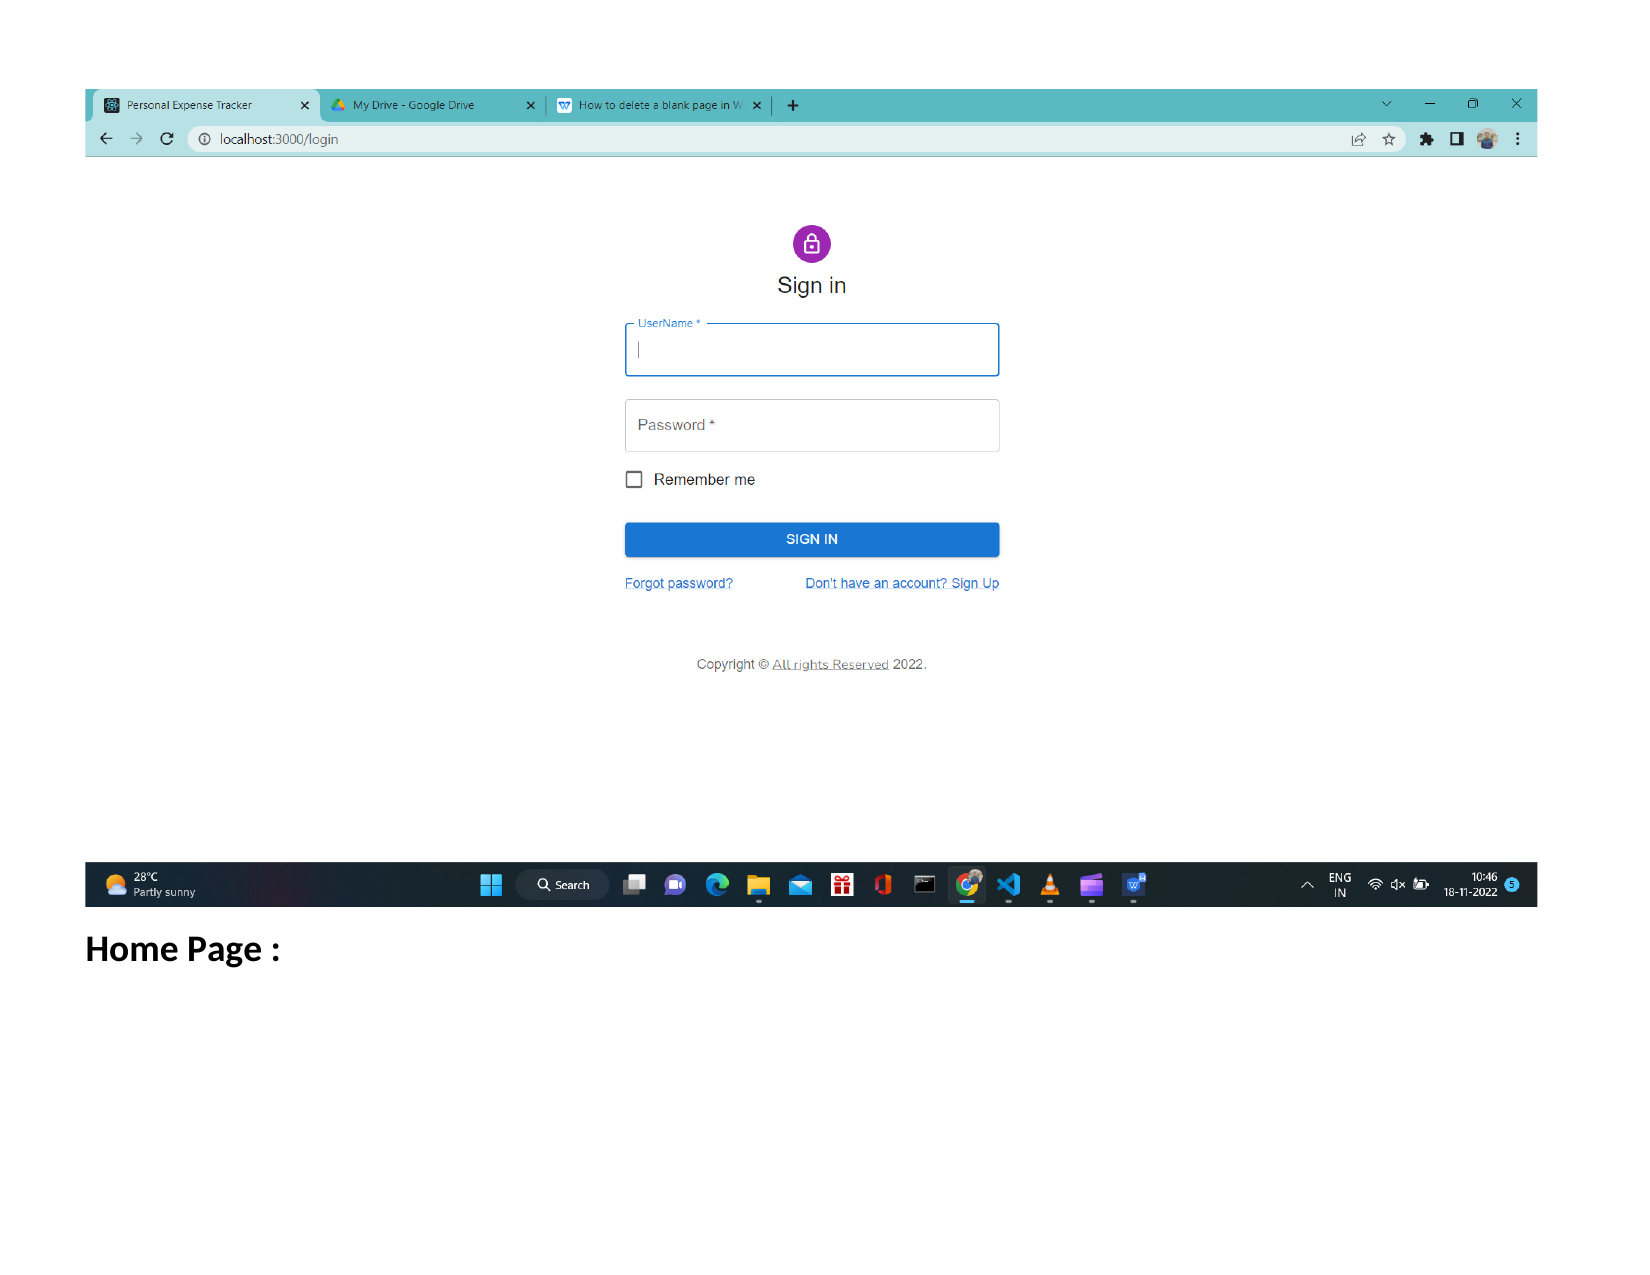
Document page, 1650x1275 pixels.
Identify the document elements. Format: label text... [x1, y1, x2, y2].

picture [85, 89, 1538, 907]
text Home Page : [85, 925, 1575, 971]
